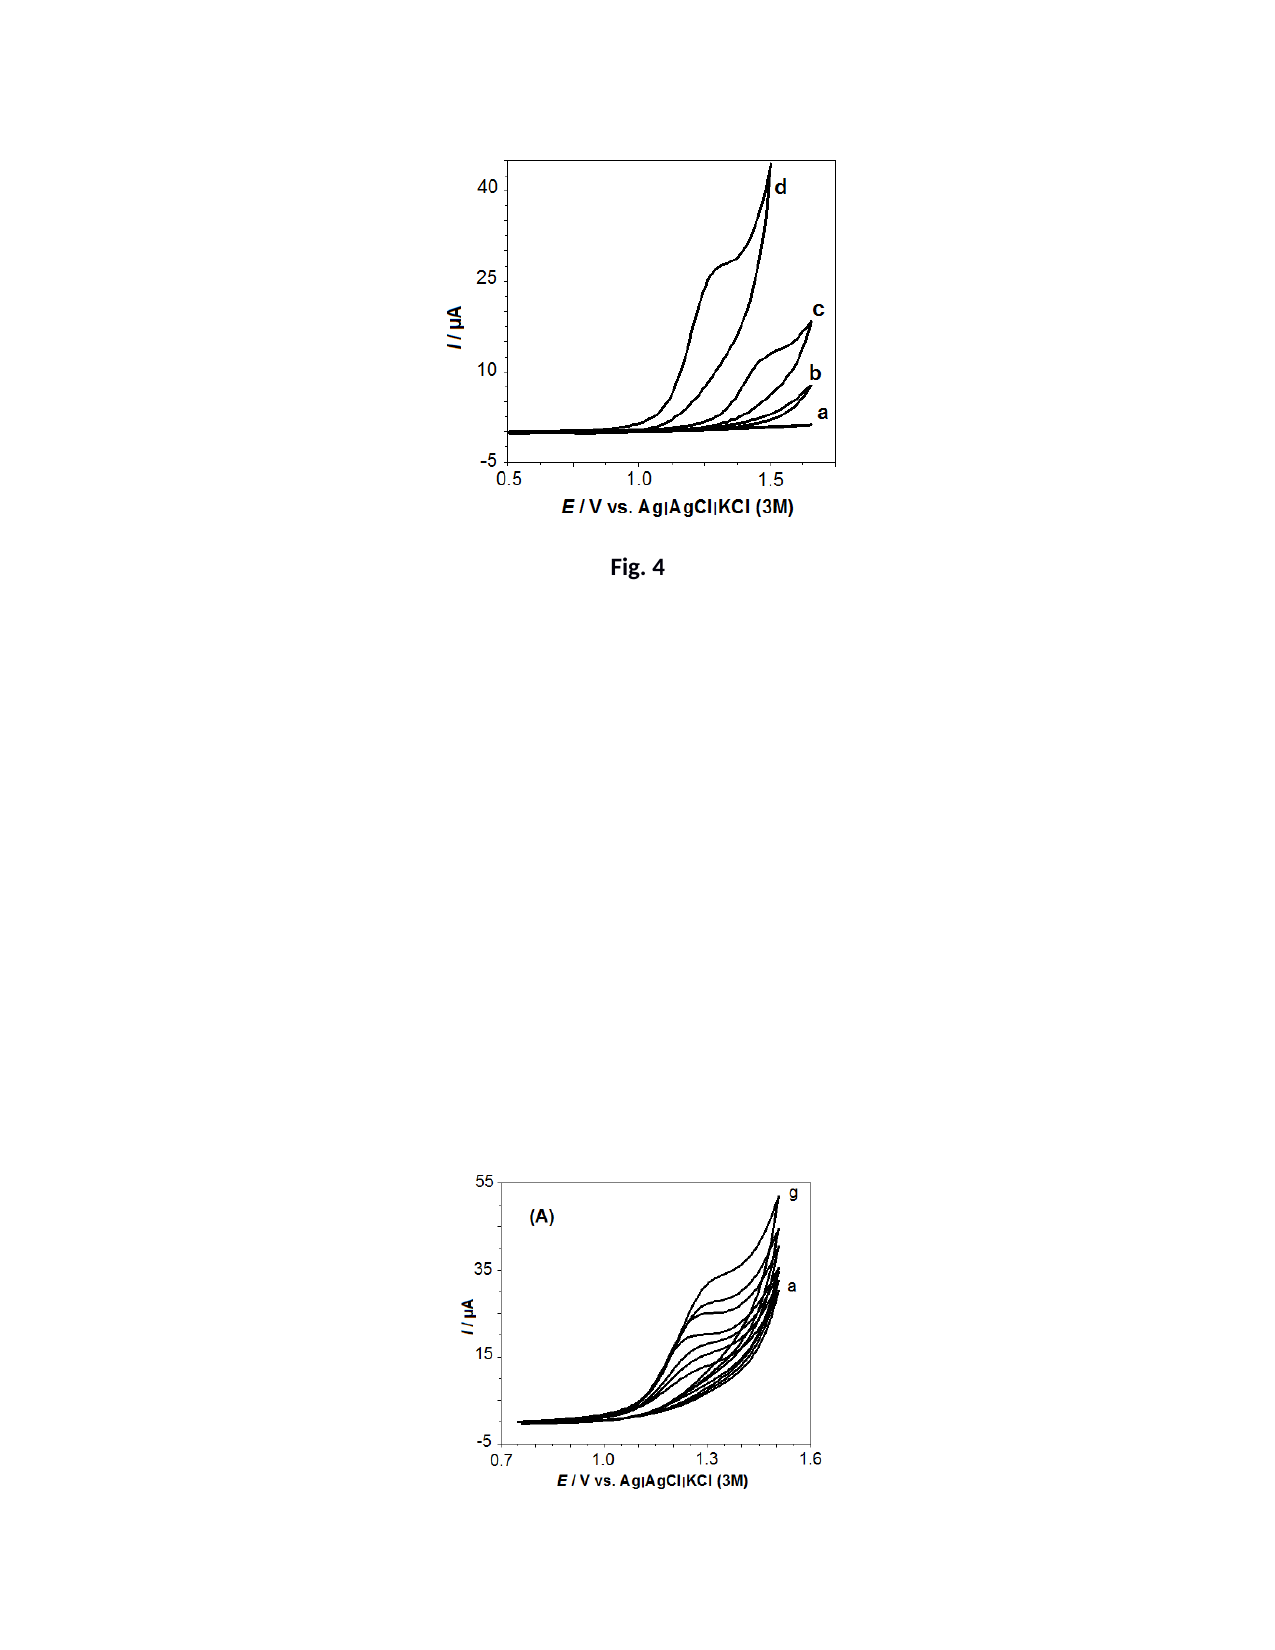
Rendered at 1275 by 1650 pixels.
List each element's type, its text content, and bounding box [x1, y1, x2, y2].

picture [448, 1169, 827, 1494]
text Fig. 4 [150, 551, 1125, 581]
picture [435, 150, 840, 526]
